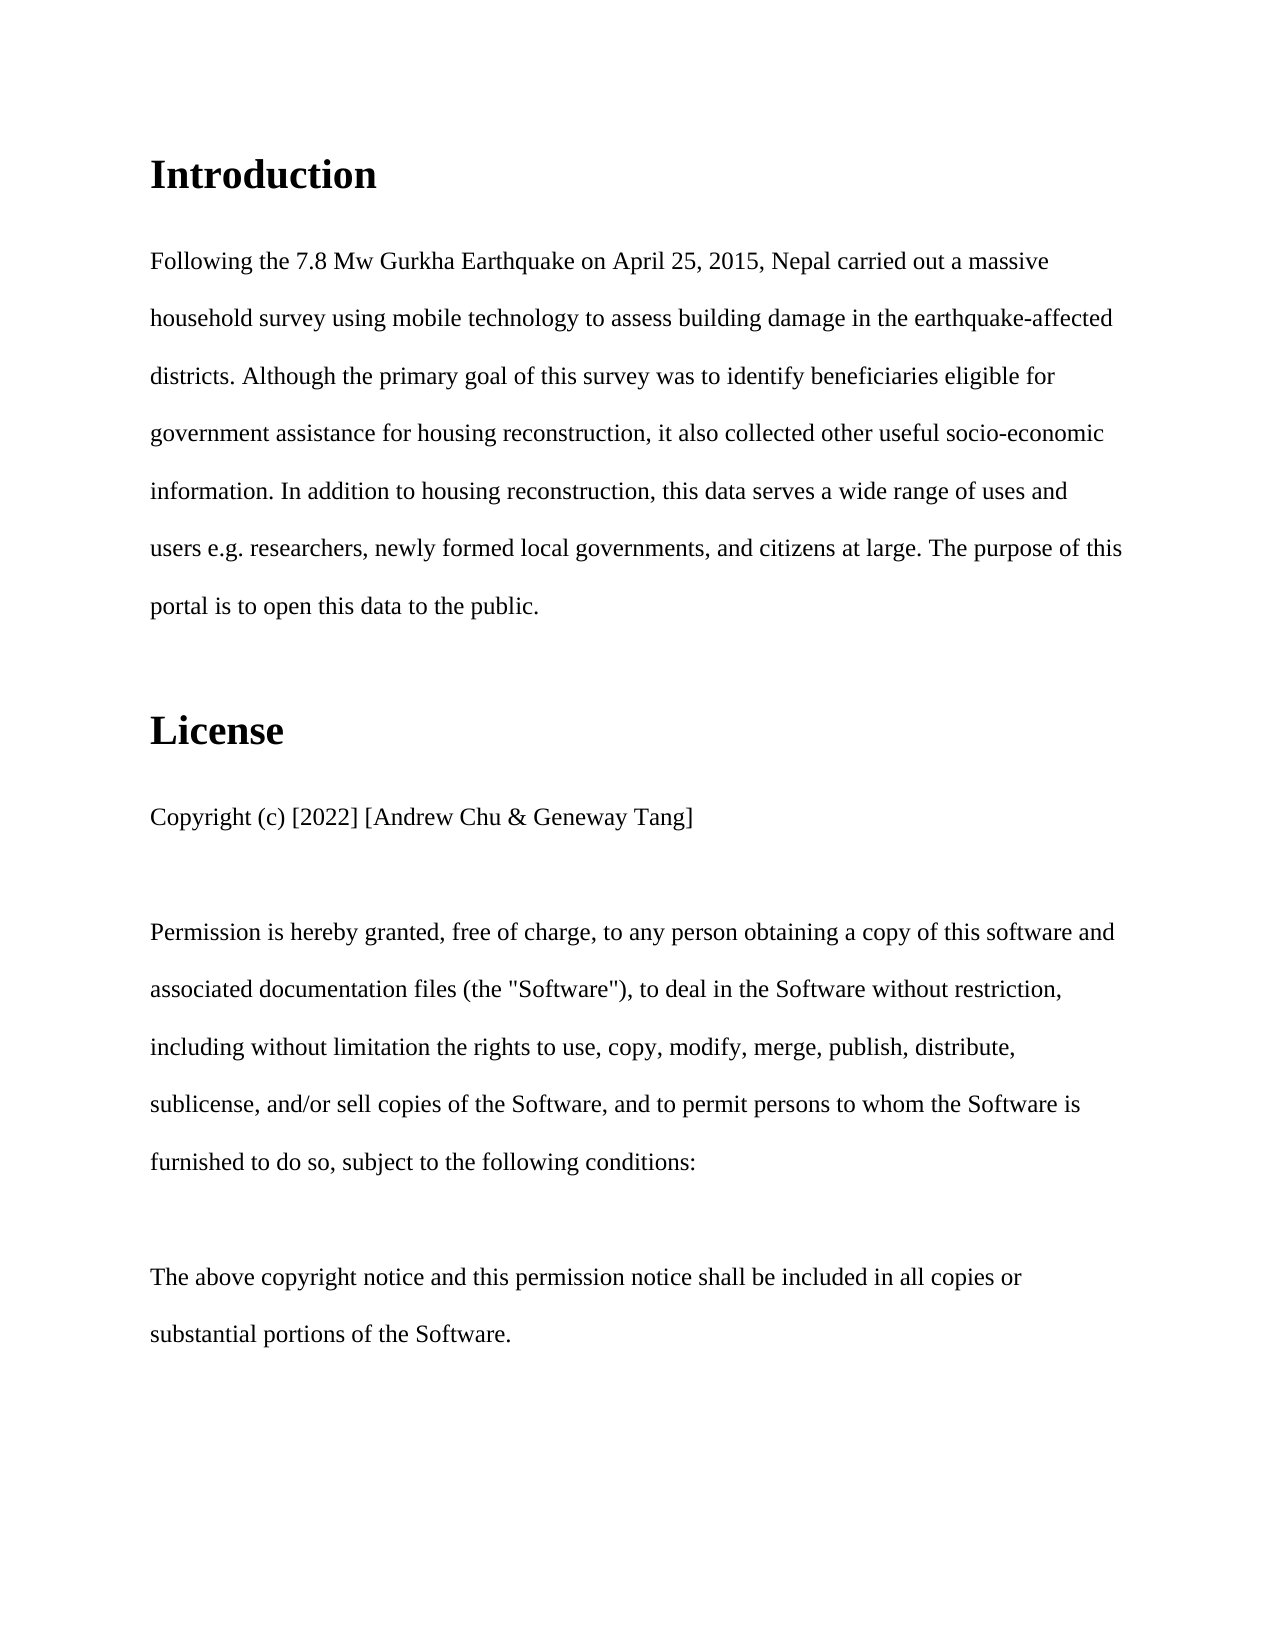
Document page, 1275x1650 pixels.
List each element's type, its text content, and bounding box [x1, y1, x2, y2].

text Following the 7.8 Mw Gurkha Earthquake on April 25, 2015, Nepal carried out a massive household survey using mobile technology to assess building damage in the earthquake-affected districts. Although the primary goal of this survey was to identify beneficiaries eligible for government assistance for housing reconstruction, it also collected other useful socio-economic information. In addition to housing reconstruction, this data serves a wide range of uses and users e.g. researchers, newly formed local governments, and citizens at large. The purpose of this portal is to open this data to the public. [150, 246, 1125, 619]
text Introduction [150, 150, 1125, 198]
text Permission is hereby granted, free of charge, to any person obtaining a copy of this software and associated documentation files (the "Software"), to deal in the Software without restriction, including without limitation the rights to use, copy, modify, merge, publish, distribute, sublicense, and/or sell copies of the Software, and to permit persons to whom the Software is furnished to do so, subject to the following conditions: [150, 917, 1125, 1175]
text Copyright (c) [2022] [Andrew Chu & Geneway Tang] [150, 802, 1125, 830]
text License [150, 706, 1125, 754]
text The above copyright notice and this permission notice shall be included in all copies or substantial portions of the Software. [150, 1262, 1125, 1348]
